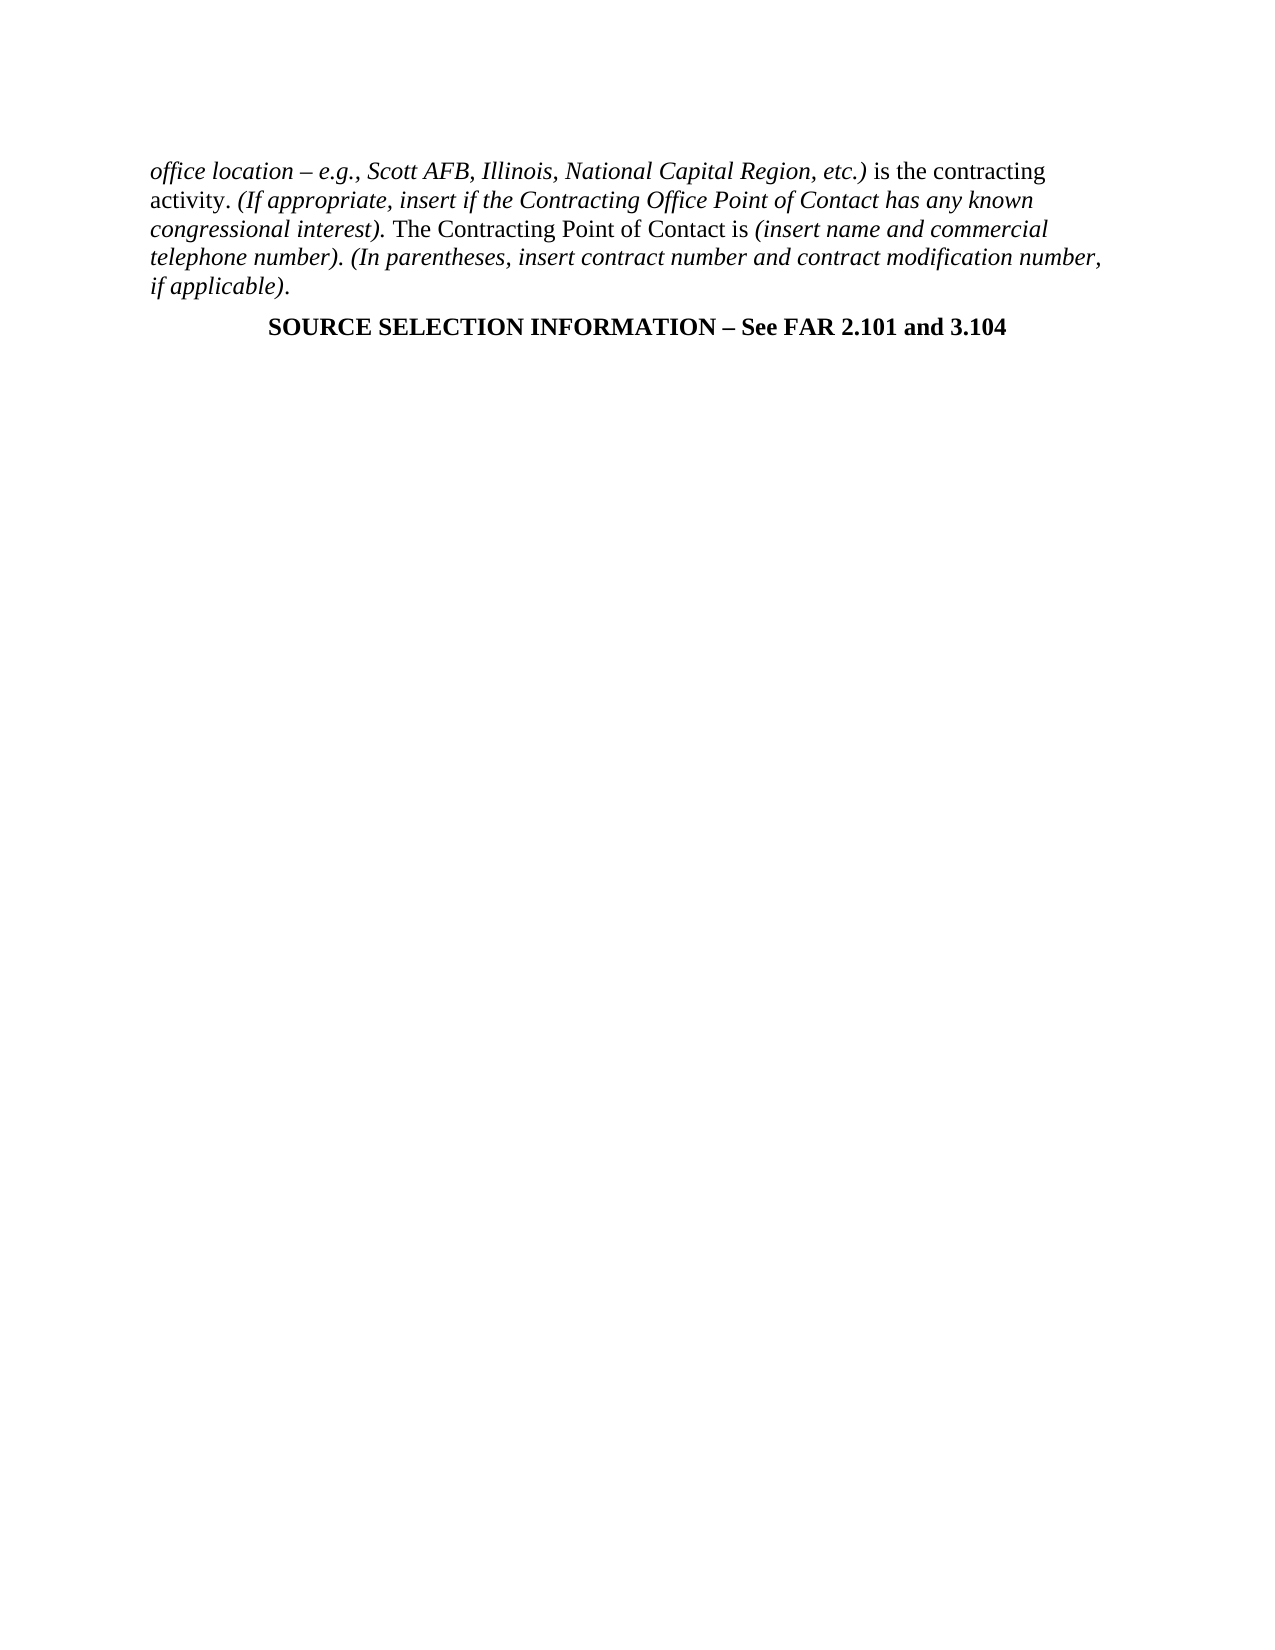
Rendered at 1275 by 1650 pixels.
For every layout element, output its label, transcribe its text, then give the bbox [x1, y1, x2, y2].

text SOURCE SELECTION INFORMATION – See FAR 2.101 and 3.104 [268, 312, 1171, 341]
